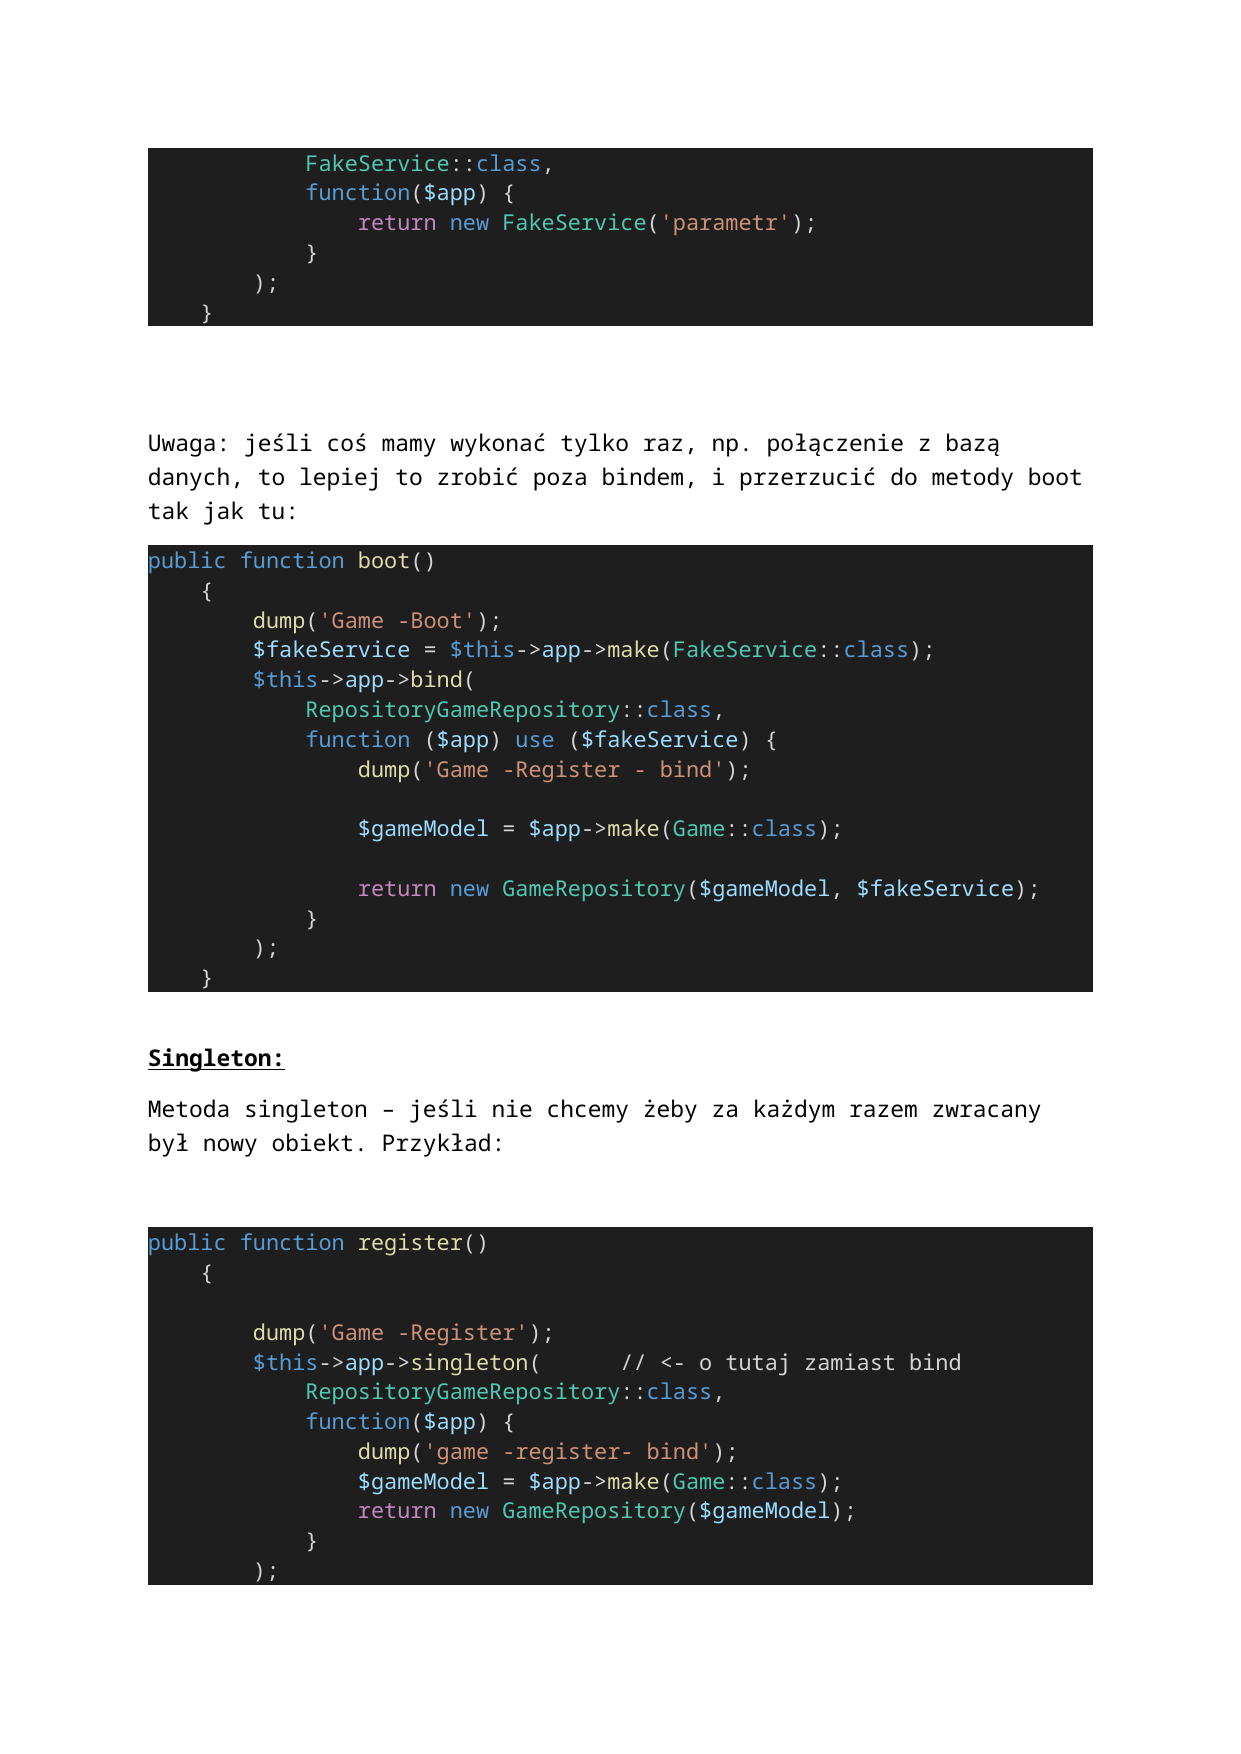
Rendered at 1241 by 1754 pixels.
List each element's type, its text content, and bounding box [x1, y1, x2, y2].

text } [148, 237, 1093, 267]
text function ($app) use ($fakeService) { [148, 724, 1093, 754]
text return new GameRepository($gameModel); [148, 1496, 1093, 1525]
text dump('Game -Boot'); [148, 605, 1093, 634]
text $gameModel = $app->make(Game::class); [148, 1466, 1093, 1496]
text function($app) { [148, 1406, 1093, 1436]
text return new GameRepository($gameModel, $fakeService); [148, 873, 1093, 903]
text ); [148, 1555, 1093, 1585]
text return new FakeService('parametr'); [148, 207, 1093, 237]
text function($app) { [148, 177, 1093, 207]
text } [148, 297, 1093, 326]
text public function register() [148, 1227, 1093, 1257]
text dump('game -register- bind'); [148, 1436, 1093, 1466]
text Uwaga: jeśli coś mamy wykonać tylko raz, np. połączenie z bazą danych, to lepiej to zrobić poza bindem, i przerzucić do metody boot tak jak tu: [148, 427, 1093, 526]
text public function boot() [148, 545, 1093, 575]
text RepositoryGameRepository::class, [148, 1376, 1093, 1406]
text Metoda singleton – jeśli nie chcemy żeby za każdym razem zwracany był nowy obiekt. Przykład: [148, 1093, 1093, 1158]
text $fakeService = $this->app->make(FakeService::class); [148, 634, 1093, 664]
text $this->app->bind( [148, 664, 1093, 694]
text $this->app->singleton( // <- o tutaj zamiast bind [148, 1347, 1093, 1376]
text ); [148, 267, 1093, 297]
text FakeService::class, [148, 148, 1093, 177]
text } [148, 1525, 1093, 1555]
text } [148, 903, 1093, 932]
text Singleton: [148, 1042, 1093, 1074]
text $gameModel = $app->make(Game::class); [148, 813, 1093, 843]
text dump('Game -Register - bind'); [148, 754, 1093, 783]
text } [148, 962, 1093, 992]
text { [148, 575, 1093, 605]
text { [148, 1257, 1093, 1287]
text dump('Game -Register'); [148, 1317, 1093, 1347]
text ); [148, 932, 1093, 962]
text RepositoryGameRepository::class, [148, 694, 1093, 724]
